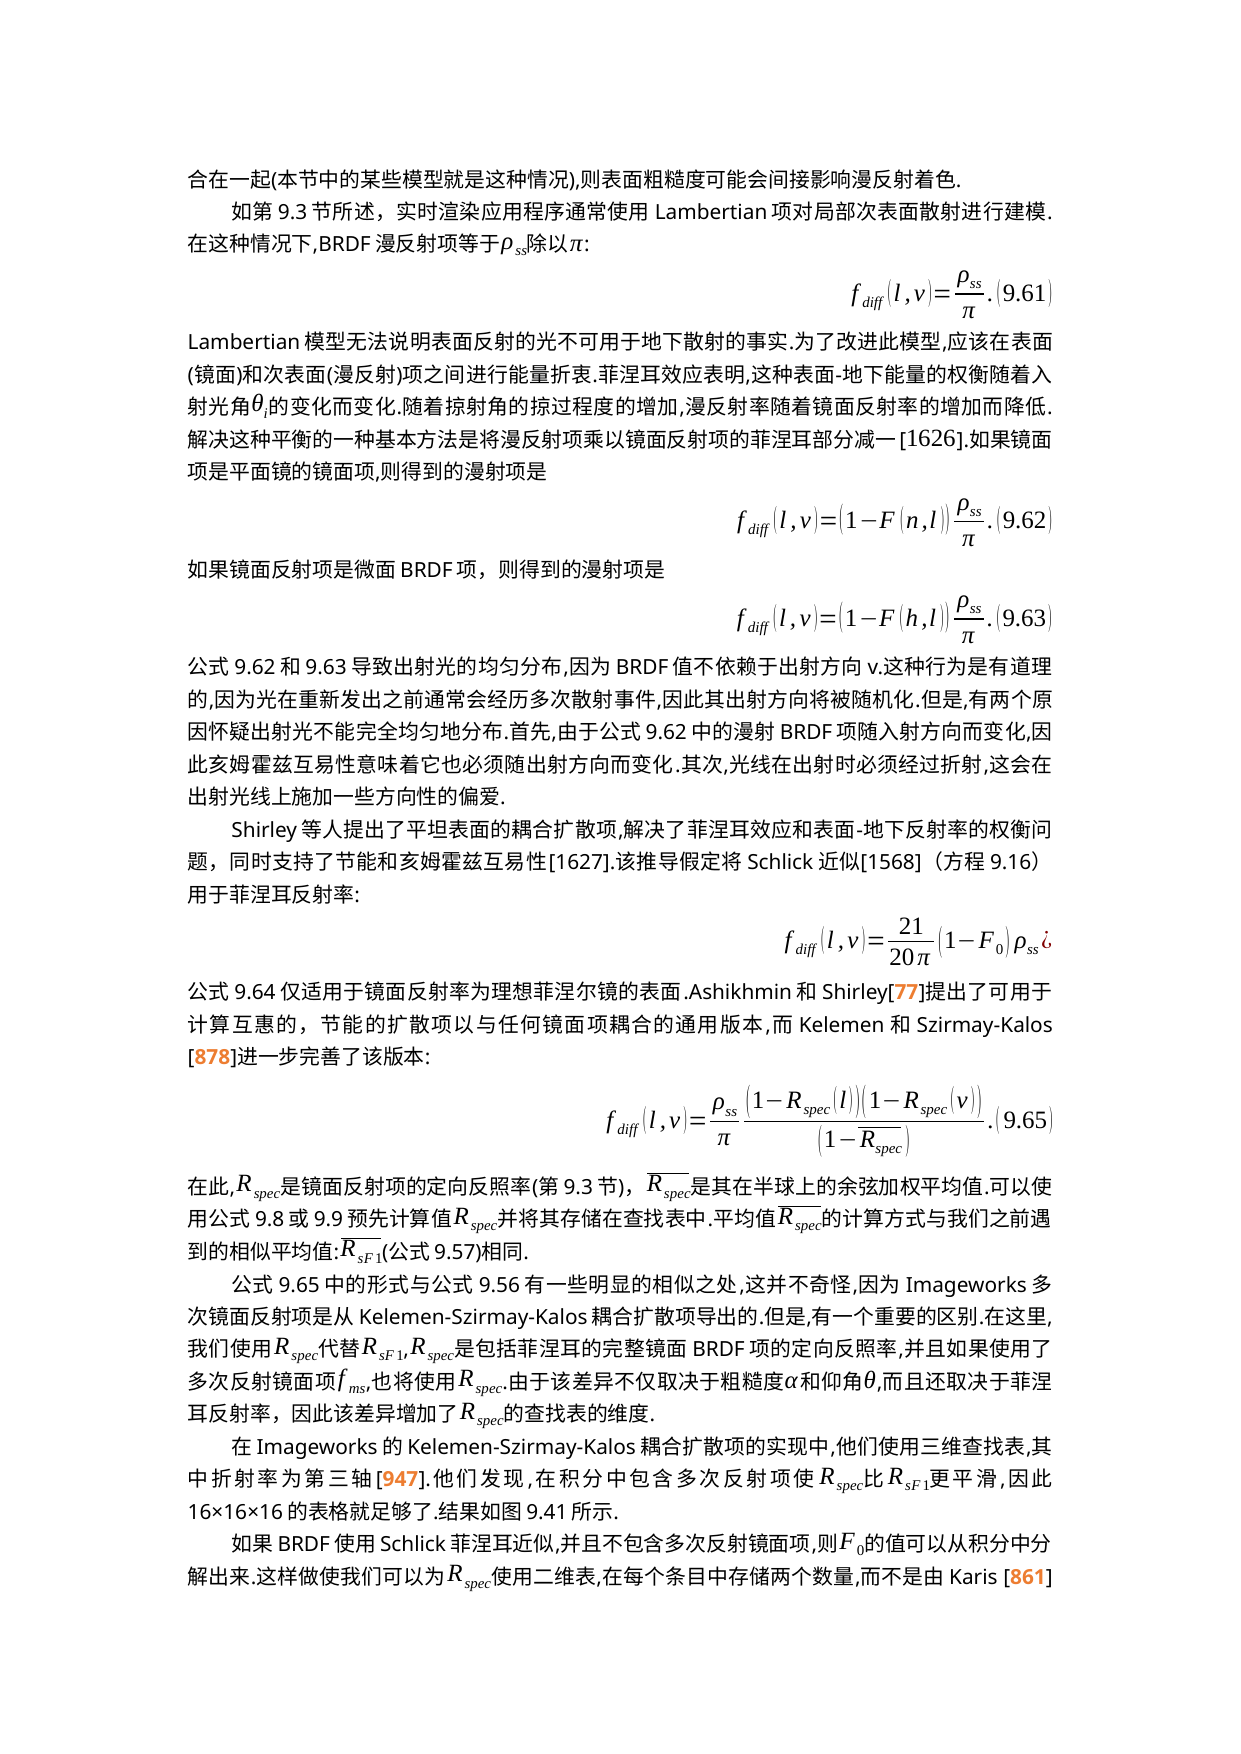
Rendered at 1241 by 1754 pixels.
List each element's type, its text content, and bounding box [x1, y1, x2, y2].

text 在此,是镜面反射项的定向反照率(第9.3节)，是其在半球上的余弦加权平均值.可以使用公式9.8或9.9预先计算值并将其存储在查找表中.平均值的计算方式与我们之前遇到的相似平均值:(公式9.57)相同. [187, 1169, 1053, 1267]
text 如第9.3节所述，实时渲染应用程序通常使用Lambertian项对局部次表面散射进行建模.在这种情况下,BRDF漫反射项等于除以: [187, 194, 1053, 259]
text 公式9.64仅适用于镜面反射率为理想菲涅尔镜的表面.Ashikhmin和Shirley[77]提出了可用于计算互惠的，节能的扩散项以与任何镜面项耦合的通用版本,而Kelemen和Szirmay-Kalos [878]进一步完善了该版本: [187, 974, 1053, 1072]
text Shirley等人提出了平坦表面的耦合扩散项,解决了菲涅耳效应和表面-地下反射率的权衡问题，同时支持了节能和亥姆霍兹互易性[1627].该推导假定将Schlick近似[1568]（方程9.16）用于菲涅耳反射率: [187, 812, 1053, 909]
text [187, 1527, 1053, 1592]
text 公式9.65中的形式与公式9.56有一些明显的相似之处,这并不奇怪,因为Imageworks多次镜面反射项是从Kelemen-Szirmay-Kalos耦合扩散项导出的.但是,有一个重要的区别.在这里,我们使用代替,是包括菲涅耳的完整镜面BRDF项的定向反照率,并且如果使用了多次反射镜面项,也将使用.由于该差异不仅取决于粗糙度和仰角,而且还取决于菲涅耳反射率，因此该差异增加了的查找表的维度. [187, 1267, 1053, 1429]
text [187, 162, 1053, 194]
text Lambertian模型无法说明表面反射的光不可用于地下散射的事实.为了改进此模型,应该在表面(镜面)和次表面(漫反射)项之间进行能量折衷.菲涅耳效应表明,这种表面-地下能量的权衡随着入射光角的变化而变化.随着掠射角的掠过程度的增加,漫反射率随着镜面反射率的增加而降低.解决这种平衡的一种基本方法是将漫反射项乘以镜面反射项的菲涅耳部分减一[].如果镜面项是平面镜的镜面项,则得到的漫射项是 [187, 324, 1053, 487]
text 公式9.62和9.63导致出射光的均匀分布,因为BRDF值不依赖于出射方向v.这种行为是有道理的,因为光在重新发出之前通常会经历多次散射事件,因此其出射方向将被随机化.但是,有两个原因怀疑出射光不能完全均匀地分布.首先,由于公式9.62中的漫射BRDF项随入射方向而变化,因此亥姆霍兹互易性意味着它也必须随出射方向而变化.其次,光线在出射时必须经过折射,这会在出射光线上施加一些方向性的偏爱. [187, 649, 1053, 812]
text 在Imageworks的Kelemen-Szirmay-Kalos耦合扩散项的实现中,他们使用三维查找表,其中折射率为第三轴[947].他们发现,在积分中包含多次反射项使比更平滑,因此16×16×16的表格就足够了.结果如图9.41所示. [187, 1429, 1053, 1527]
text 如果镜面反射项是微面BRDF项，则得到的漫射项是 [187, 552, 1053, 584]
